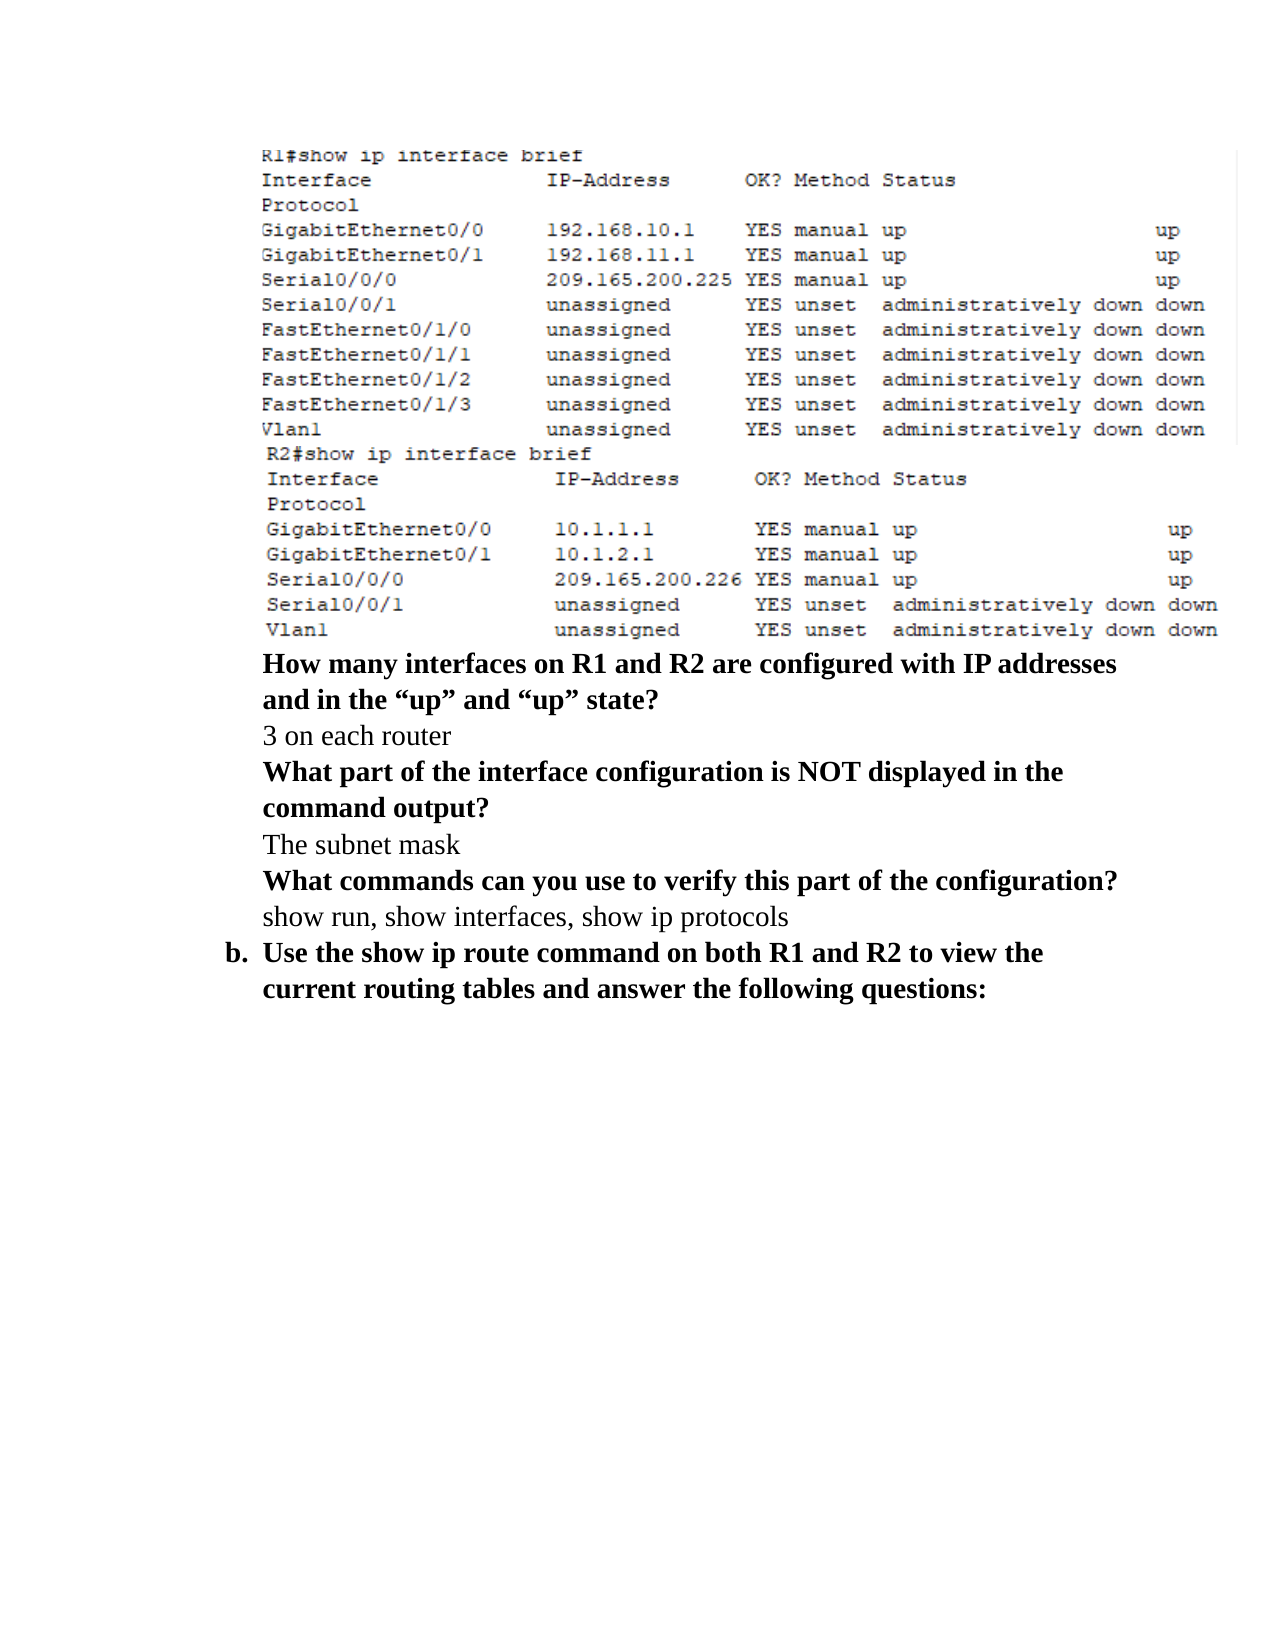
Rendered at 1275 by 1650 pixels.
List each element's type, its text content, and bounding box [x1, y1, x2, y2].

list What part of the interface configuration is NOT displayed in the command output? [262, 754, 1125, 824]
list How many interfaces on R1 and R2 are configured with IP addresses and in the “up” and “up” state? [262, 646, 1125, 716]
list The subnet mask [262, 827, 1125, 860]
list Use the show ip route command on both R1 and R2 to view the current routing tables and answer the following questions: [225, 935, 1125, 1005]
list show run, show interfaces, show ip protocols [262, 899, 1125, 933]
list 3 on each router [262, 718, 1125, 752]
list What commands can you use to verify this part of the configuration? [262, 863, 1125, 896]
picture [262, 150, 1238, 445]
picture [262, 446, 1237, 644]
